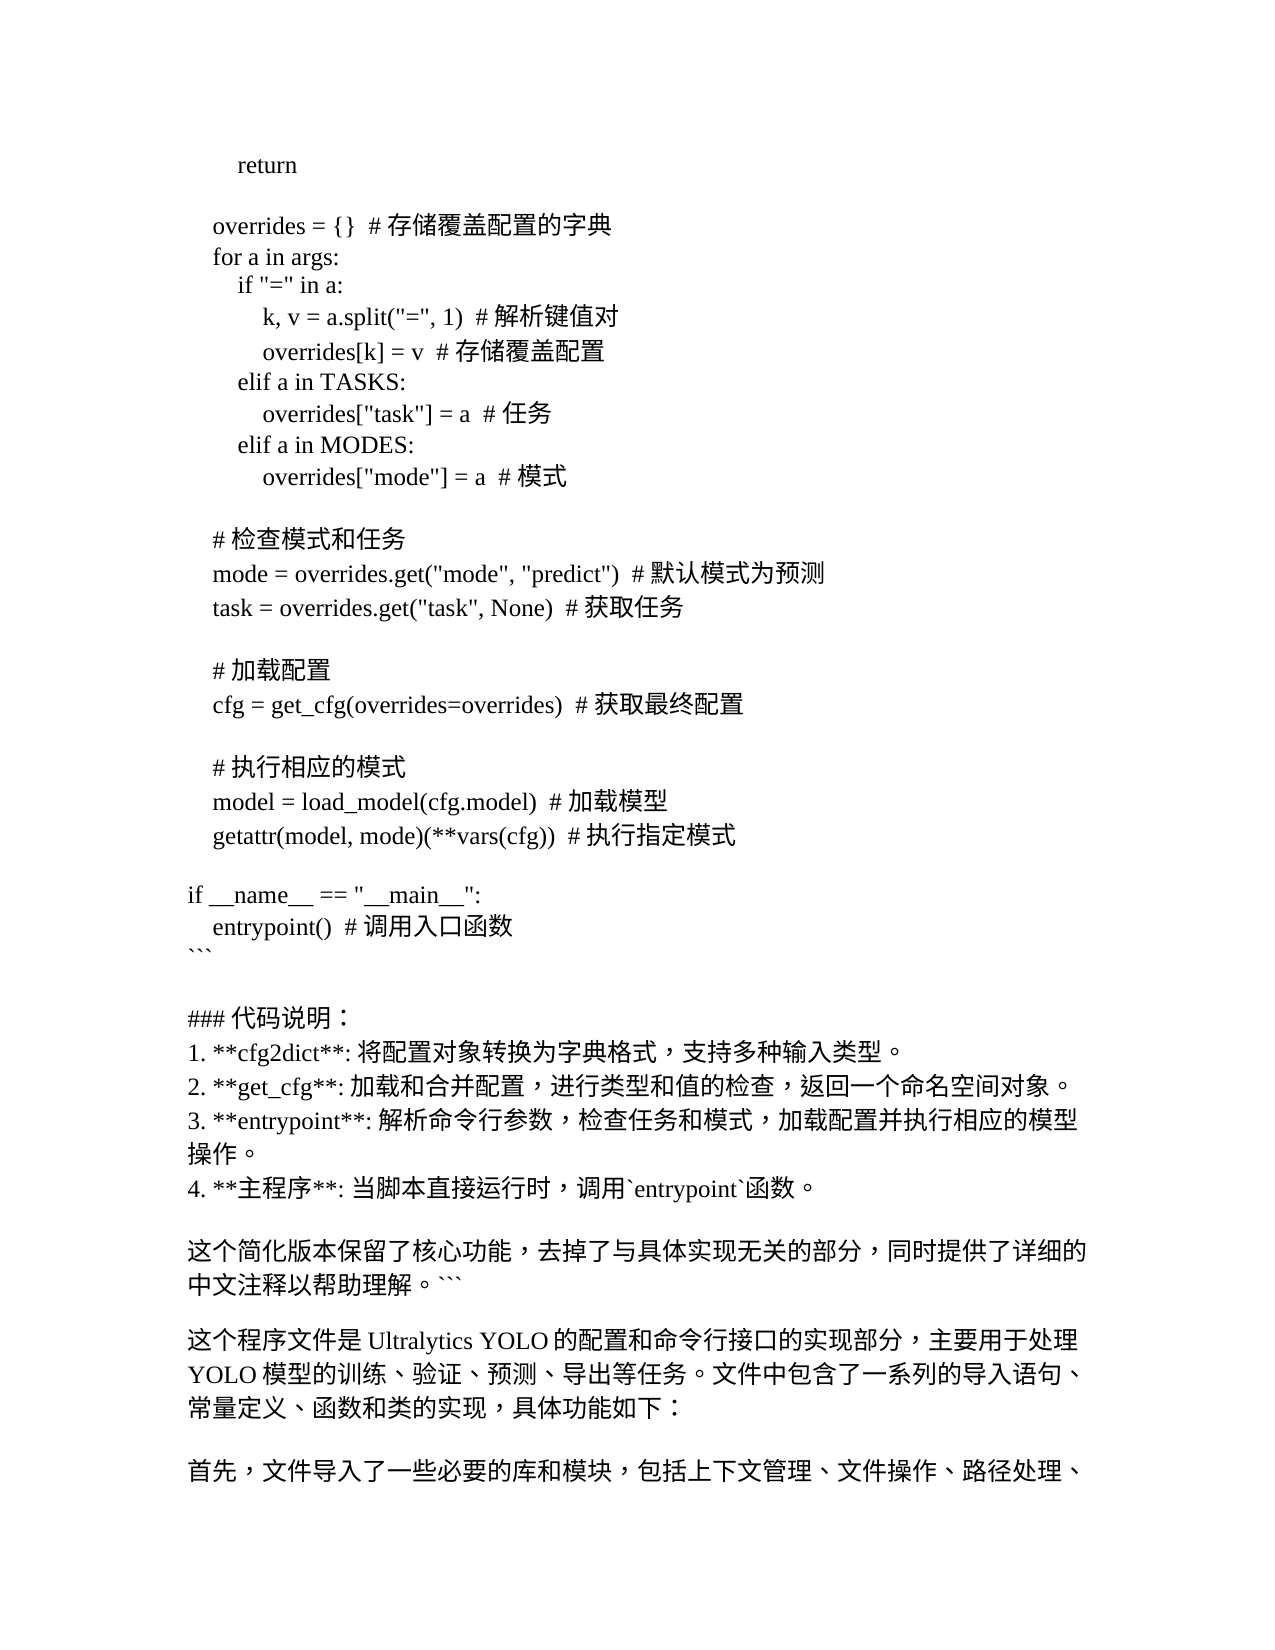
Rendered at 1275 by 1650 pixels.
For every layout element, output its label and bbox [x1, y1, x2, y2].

text [187, 1323, 1087, 1488]
text [187, 150, 1087, 1302]
